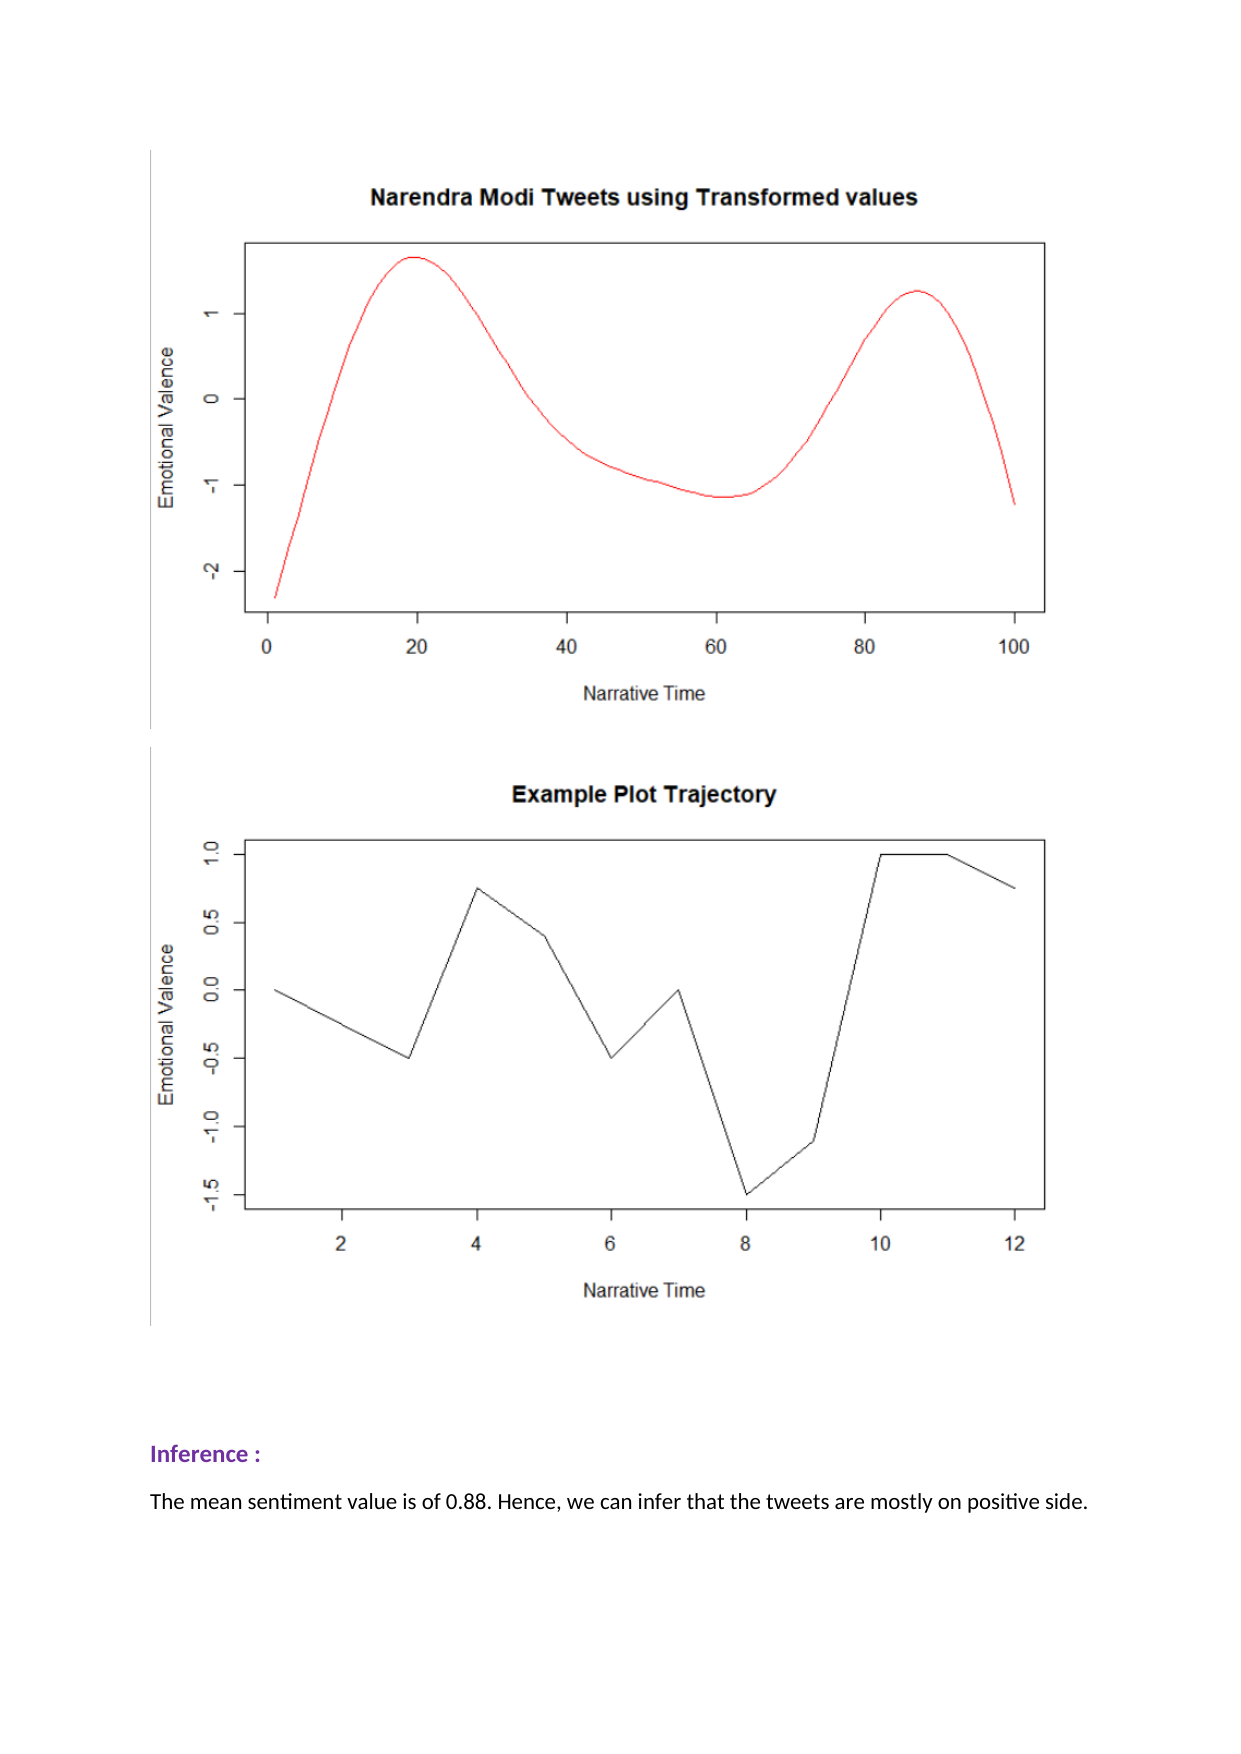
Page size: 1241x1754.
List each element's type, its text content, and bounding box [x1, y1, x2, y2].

picture [150, 747, 1091, 1326]
picture [150, 150, 1091, 729]
text The mean sentiment value is of 0.88. Hence, we can infer that the tweets are mostly on positive side. [150, 1487, 1090, 1516]
text Inference : [150, 1438, 1090, 1468]
